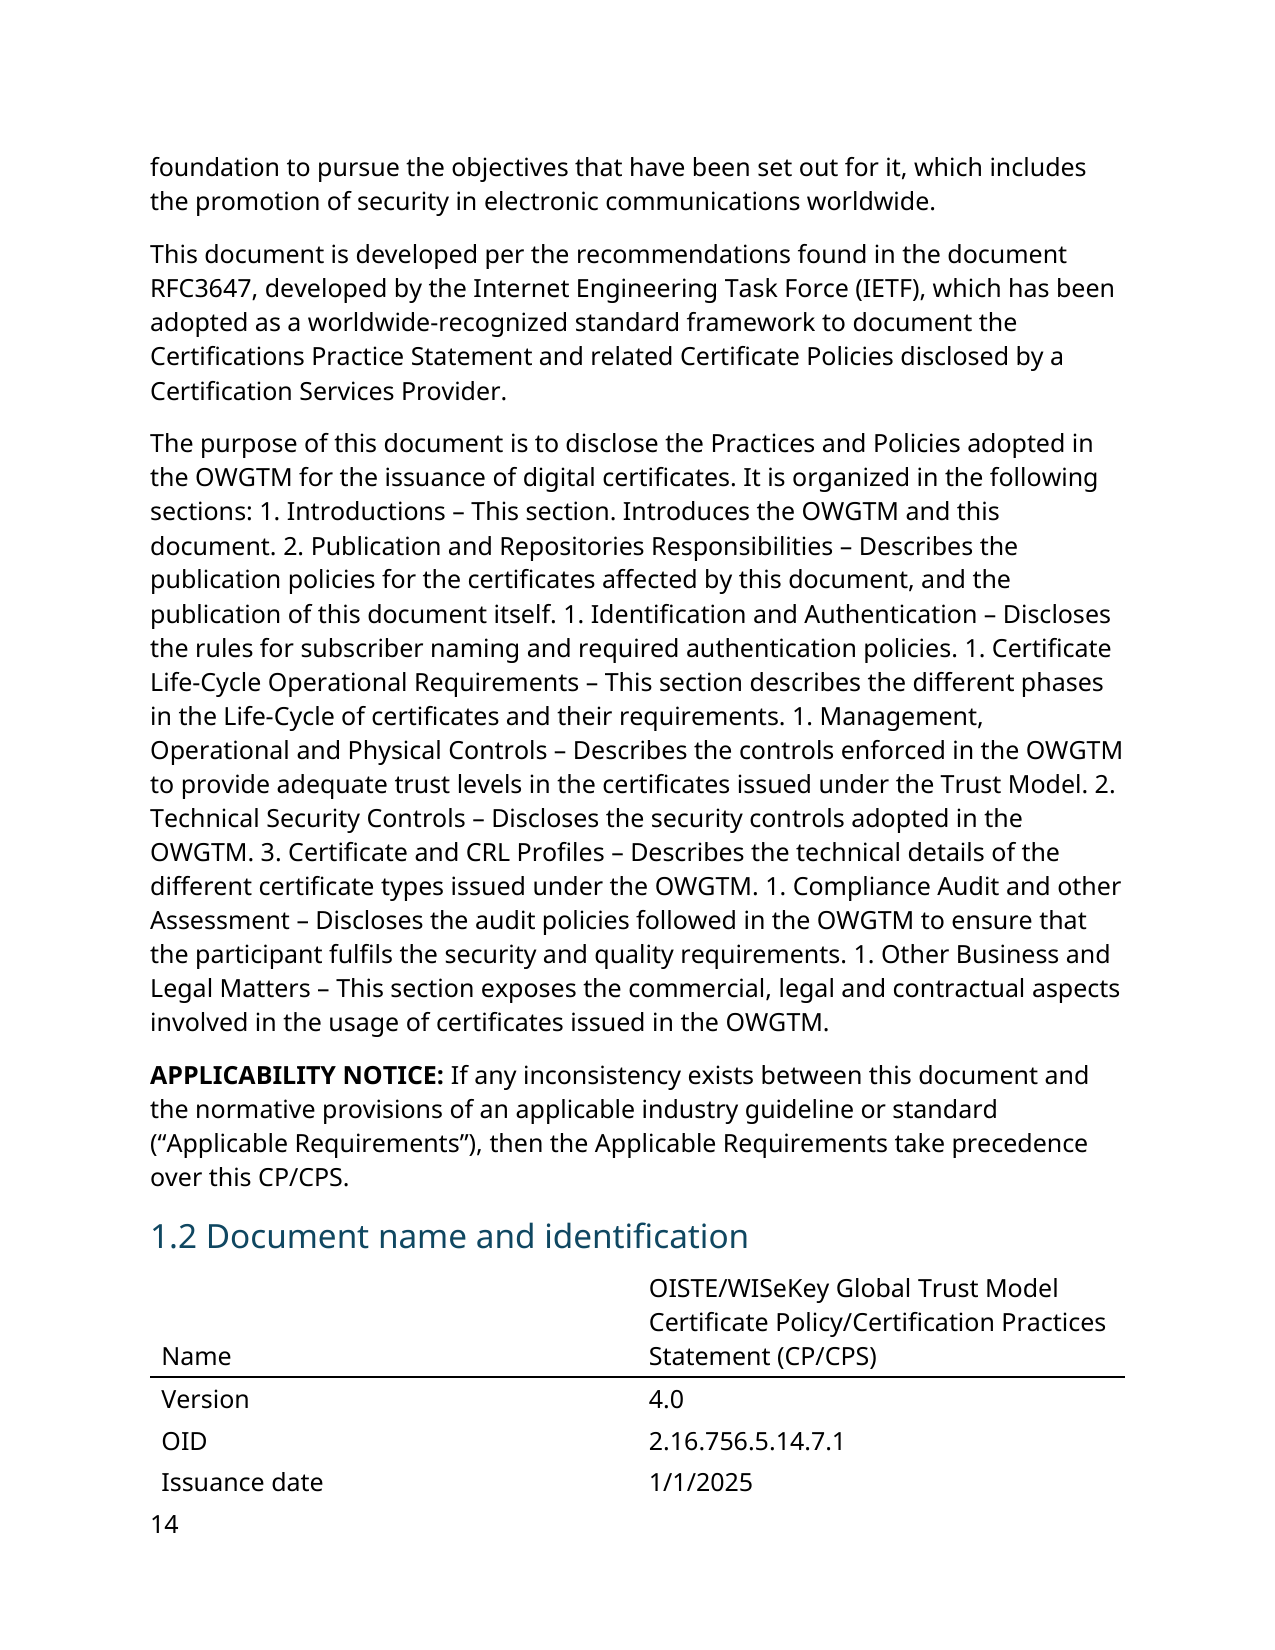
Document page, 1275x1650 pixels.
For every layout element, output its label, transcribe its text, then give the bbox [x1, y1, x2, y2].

subtitle 1.2 Document name and identification [150, 1213, 1125, 1258]
table_cell Version [150, 1378, 637, 1419]
table_cell 4.0 [638, 1378, 1125, 1419]
text This document is developed per the recommendations found in the document RFC3647, developed by the Internet Engineering Task Force (IETF), which has been adopted as a worldwide-recognized standard framework to document the Certifications Practice Statement and related Certificate Policies disclosed by a Certification Services Provider. [150, 237, 1125, 407]
text The purpose of this document is to disclose the Practices and Policies adopted in the OWGTM for the issuance of digital certificates. It is organized in the following sections: 1. Introductions – This section. Introduces the OWGTM and this document. 2. Publication and Repositories Responsibilities – Describes the publication policies for the certificates affected by this document, and the publication of this document itself. 1. Identification and Authentication – Discloses the rules for subscriber naming and required authentication policies. 1. Certificate Life-Cycle Operational Requirements – This section describes the different phases in the Life-Cycle of certificates and their requirements. 1. Management, Operational and Physical Controls – Describes the controls enforced in the OWGTM to provide adequate trust levels in the certificates issued under the Trust Model. 2. Technical Security Controls – Discloses the security controls adopted in the OWGTM. 3. Certificate and CRL Profiles – Describes the technical details of the different certificate types issued under the OWGTM. 1. Compliance Audit and other Assessment – Discloses the audit policies followed in the OWGTM to ensure that the participant fulfils the security and quality requirements. 1. Other Business and Legal Matters – This section exposes the commercial, legal and contractual aspects involved in the usage of certificates issued in the OWGTM. [150, 426, 1125, 1039]
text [150, 150, 1125, 218]
table_cell OID [150, 1419, 637, 1461]
table_cell 1/1/2025 [638, 1461, 1125, 1499]
table_cell Issuance date [150, 1461, 637, 1499]
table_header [638, 1267, 1125, 1376]
table_header Name [150, 1267, 637, 1376]
table_cell 2.16.756.5.14.7.1 [638, 1419, 1125, 1461]
text APPLICABILITY NOTICE: If any inconsistency exists between this document and the normative provisions of an applicable industry guideline or standard (“Applicable Requirements”), then the Applicable Requirements take precedence over this CP/CPS. [150, 1058, 1125, 1194]
